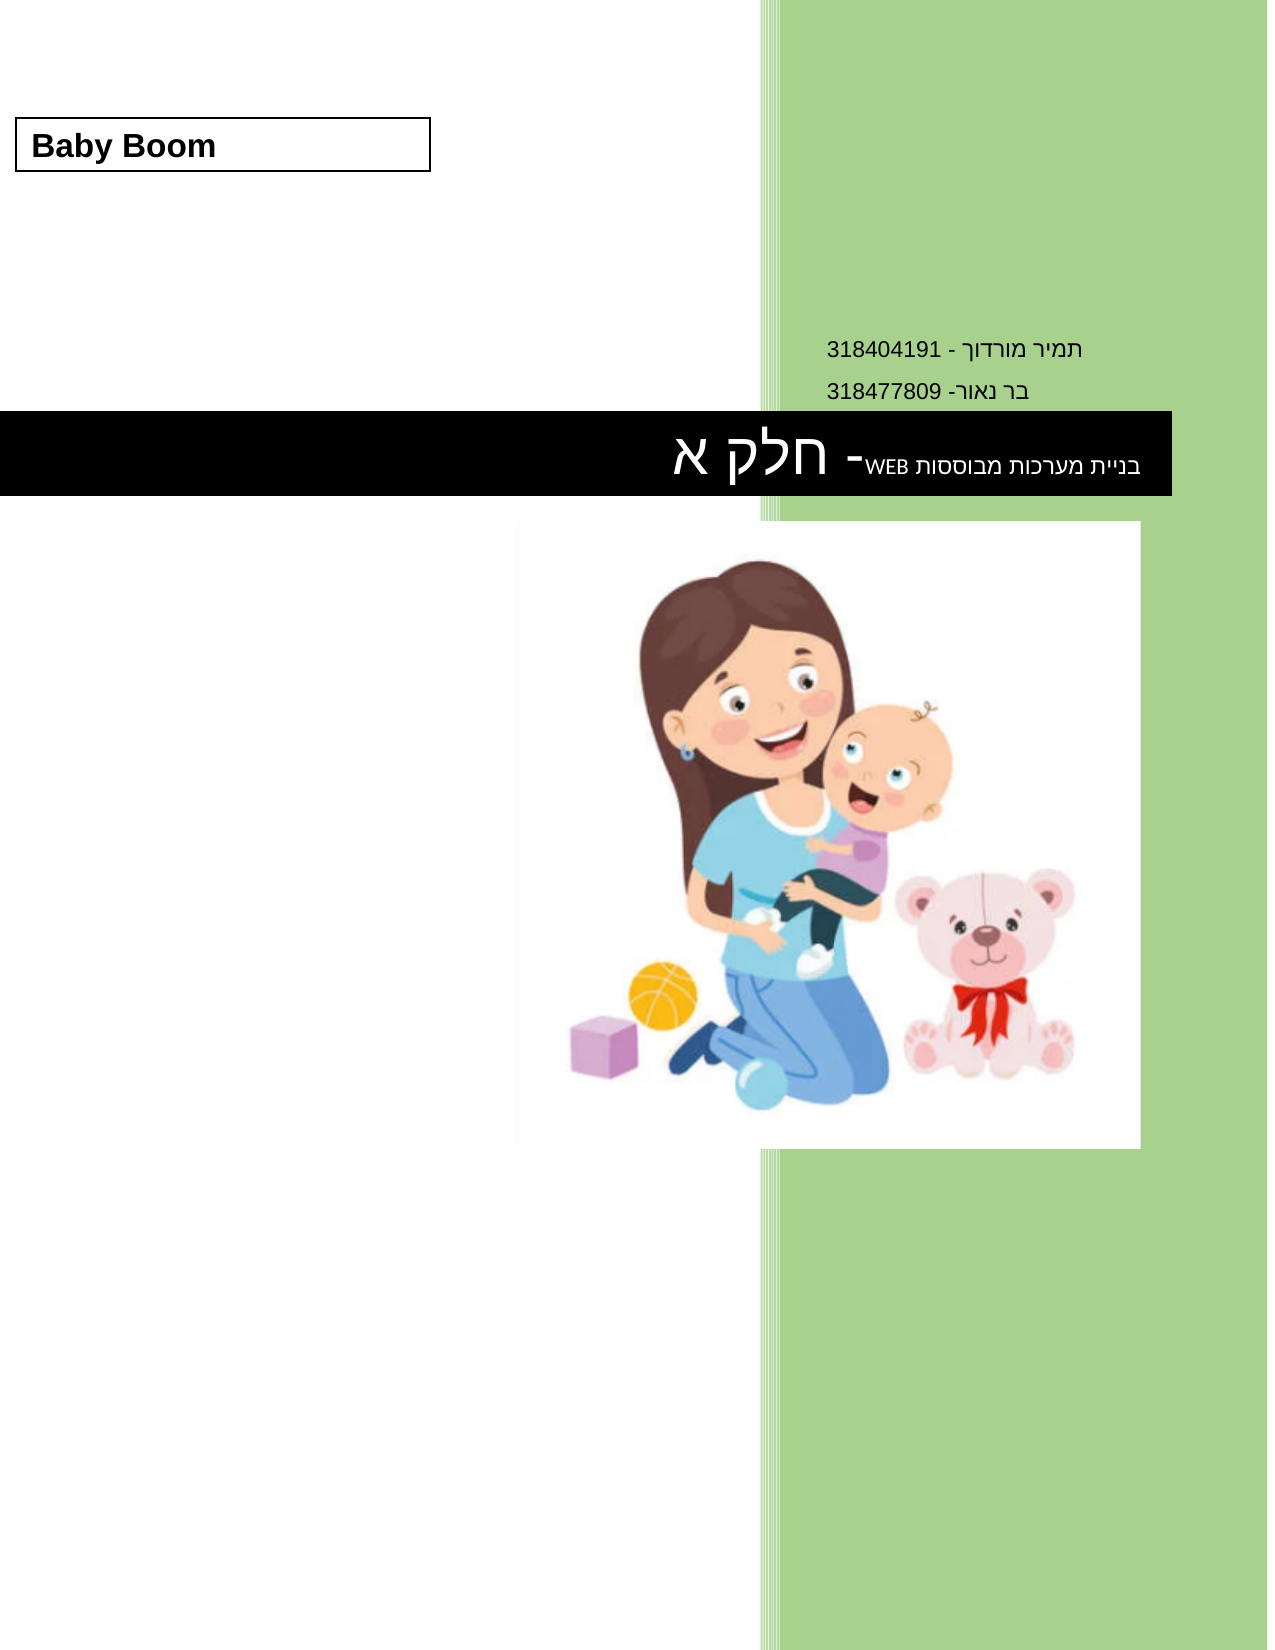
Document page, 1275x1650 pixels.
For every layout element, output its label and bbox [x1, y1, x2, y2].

picture [515, 521, 1141, 1149]
